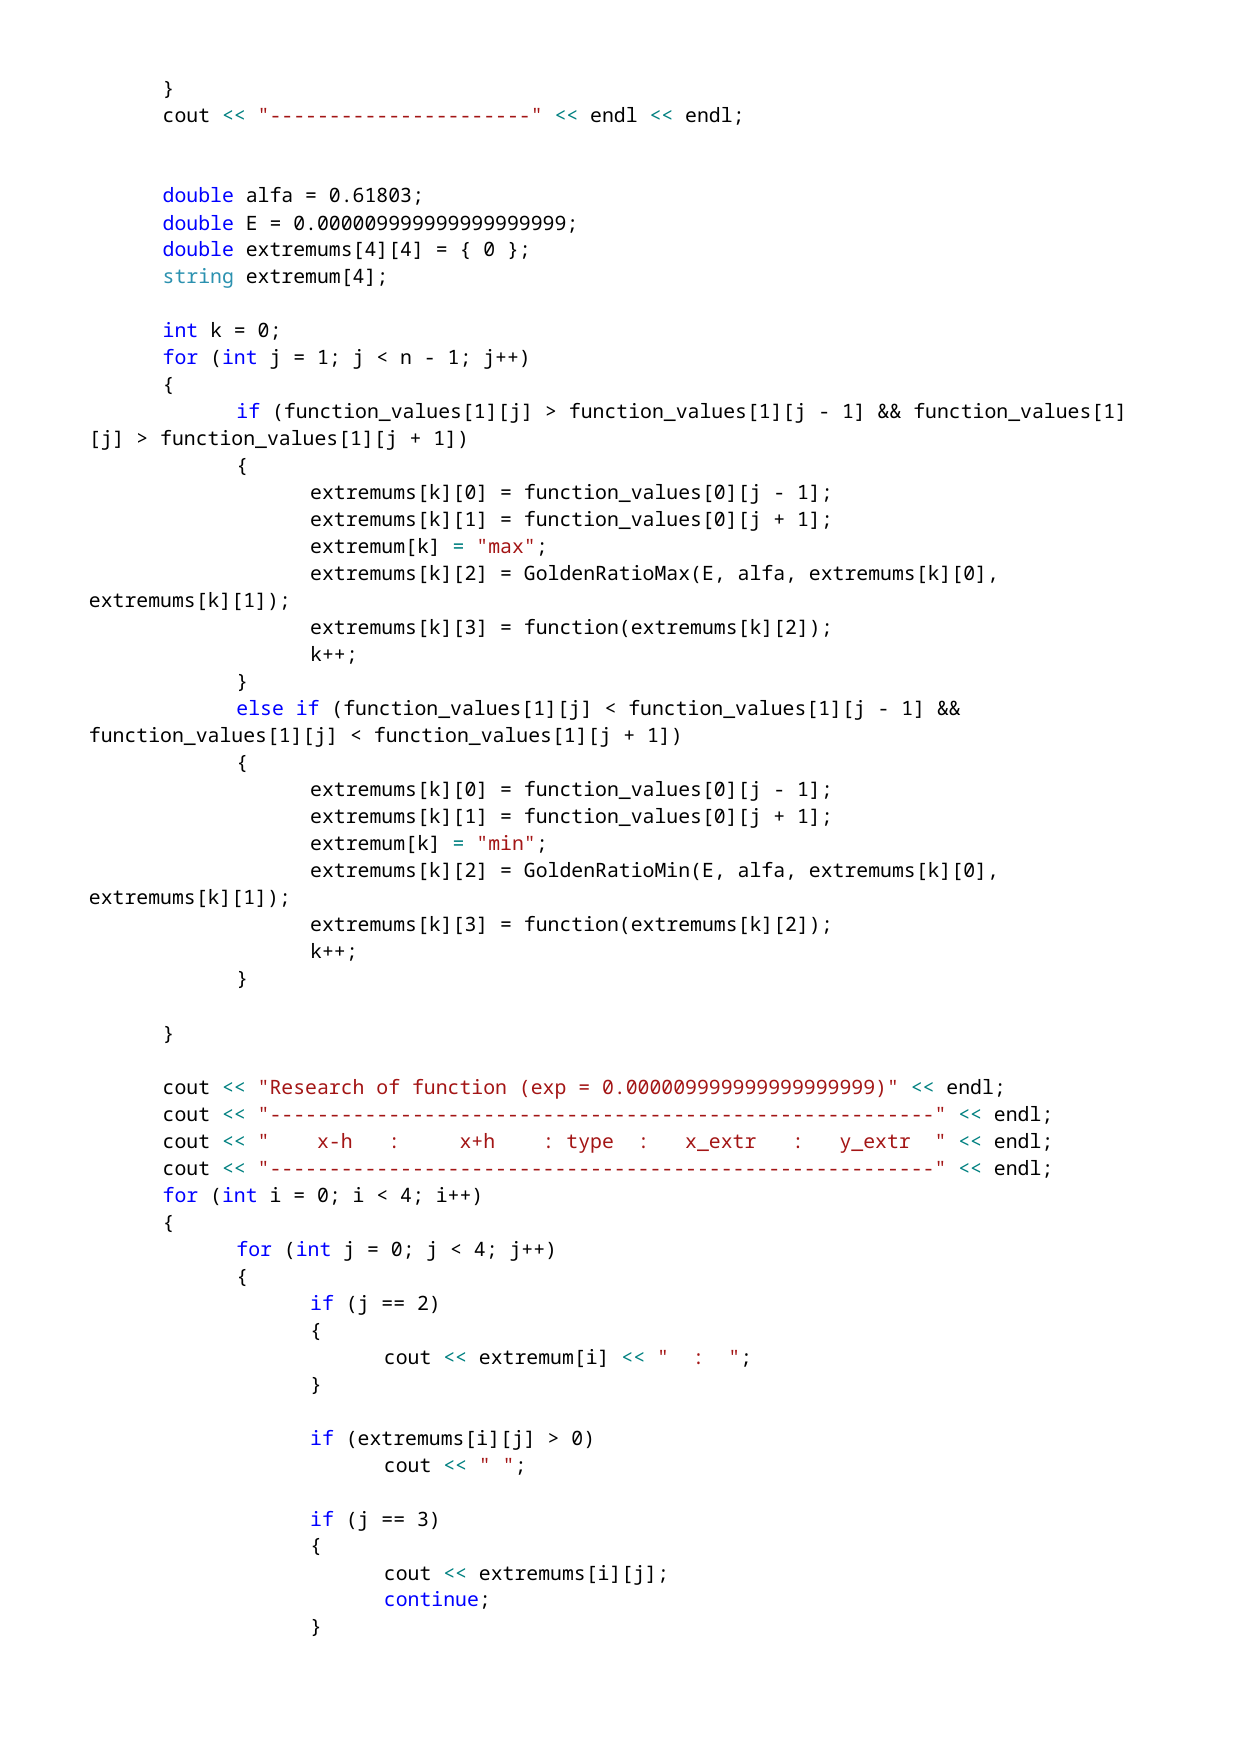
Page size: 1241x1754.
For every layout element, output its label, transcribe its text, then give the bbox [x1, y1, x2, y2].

text { [89, 1208, 1152, 1235]
text k++; [89, 640, 1152, 667]
text extremum[k] = "min"; [89, 829, 1152, 856]
text for (int i = 0; i < 4; i++) [89, 1181, 1152, 1208]
text extremums[k][2] = GoldenRatioMin(E, alfa, extremums[k][0], extremums[k][1]); [89, 856, 1152, 910]
text for (int j = 1; j < n - 1; j++) [89, 344, 1152, 371]
text if (j == 2) [89, 1289, 1152, 1316]
text { [89, 452, 1152, 478]
text { [89, 1262, 1152, 1289]
text string extremum[4]; [89, 263, 1152, 290]
text extremum[k] = "max"; [89, 532, 1152, 559]
text extremums[k][1] = function_values[0][j + 1]; [89, 506, 1152, 532]
text extremums[k][1] = function_values[0][j + 1]; [89, 802, 1152, 829]
text if (j == 3) [89, 1505, 1152, 1532]
text { [89, 1532, 1152, 1559]
text extremums[k][3] = function(extremums[k][2]); [89, 613, 1152, 640]
text double E = 0.000009999999999999999; [89, 209, 1152, 236]
text } [89, 1019, 1152, 1046]
text double alfa = 0.61803; [89, 182, 1152, 209]
text else if (function_values[1][j] < function_values[1][j - 1] && function_values[1][j] < function_values[1][j + 1]) [89, 694, 1152, 748]
text extremums[k][0] = function_values[0][j - 1]; [89, 478, 1152, 506]
text k++; [89, 937, 1152, 964]
text cout << "--------------------------------------------------------" << endl; [89, 1154, 1152, 1181]
text cout << " "; [89, 1451, 1152, 1478]
text cout << "Research of function (exp = 0.000009999999999999999)" << endl; [89, 1073, 1152, 1100]
text double extremums[4][4] = { 0 }; [89, 236, 1152, 263]
text cout << extremums[i][j]; [89, 1559, 1152, 1586]
text { [89, 1316, 1152, 1343]
text } [89, 964, 1152, 991]
text if (extremums[i][j] > 0) [89, 1424, 1152, 1451]
text cout << "--------------------------------------------------------" << endl; [89, 1100, 1152, 1127]
text cout << " x-h : x+h : type : x_extr : y_extr " << endl; [89, 1127, 1152, 1154]
text if (function_values[1][j] > function_values[1][j - 1] && function_values[1][j] > function_values[1][j + 1]) [89, 398, 1152, 452]
text continue; [89, 1586, 1152, 1613]
text } [89, 1613, 1152, 1640]
text } [89, 74, 1152, 101]
text cout << "----------------------" << endl << endl; [89, 101, 1152, 128]
text extremums[k][2] = GoldenRatioMax(E, alfa, extremums[k][0], extremums[k][1]); [89, 559, 1152, 613]
text extremums[k][0] = function_values[0][j - 1]; [89, 775, 1152, 802]
text { [89, 371, 1152, 398]
text { [89, 748, 1152, 775]
text cout << extremum[i] << " : "; [89, 1343, 1152, 1370]
text } [89, 667, 1152, 694]
text int k = 0; [89, 317, 1152, 344]
text for (int j = 0; j < 4; j++) [89, 1235, 1152, 1262]
text } [89, 1370, 1152, 1397]
text extremums[k][3] = function(extremums[k][2]); [89, 910, 1152, 937]
